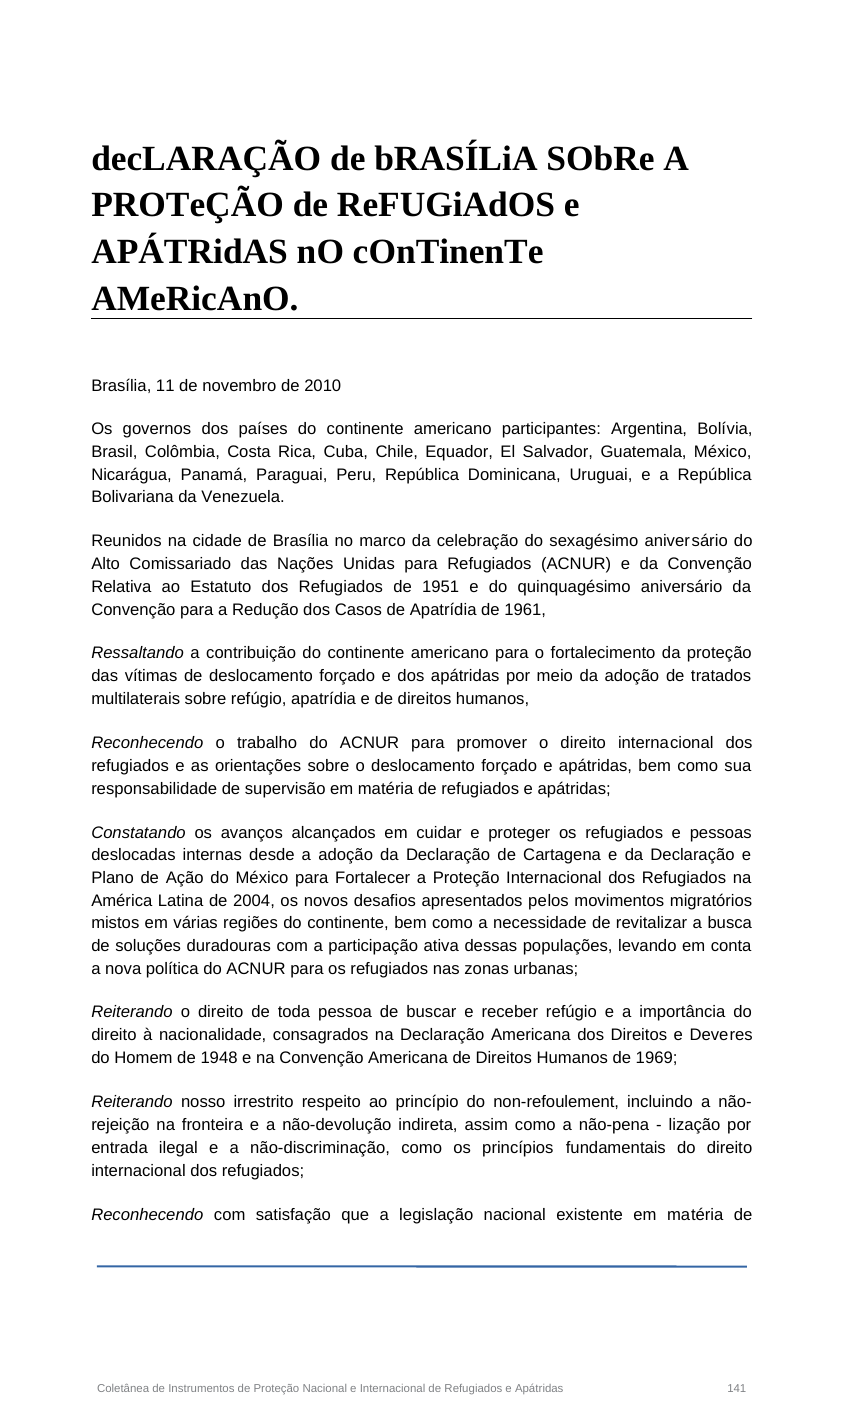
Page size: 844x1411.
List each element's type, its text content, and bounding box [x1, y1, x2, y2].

text Constatando os avanços alcançados em cuidar e proteger os refugiados e pessoas deslocadas internas desde a adoção da Declaração de Cartagena e da Declaração e Plano de Ação do México para Fortalecer a Proteção Internacional dos Refugiados na América Latina de 2004, os novos desafios apresentados pelos movimentos migratórios mistos em várias regiões do continente, bem como a necessidade de revitalizar a busca de soluções duradouras com a participação ativa dessas populações, levando em conta a nova política do ACNUR para os refugiados nas zonas urbanas; [91, 822, 752, 978]
text Reconhecendo o trabalho do ACNUR para promover o direito internacional dos refugiados e as orientações sobre o deslocamento forçado e apátridas, bem como sua responsabilidade de supervisão em matéria de refugiados e apátridas; [91, 733, 752, 798]
text Brasília, 11 de novembro de 2010 [91, 375, 752, 394]
text Os governos dos países do continente americano participantes: Argentina, Bolívia, Brasil, Colômbia, Costa Rica, Cuba, Chile, Equador, El Salvador, Guatemala, México, Nicarágua, Panamá, Paraguai, Peru, República Dominicana, Uruguai, e a República Bolivariana da Venezuela. [91, 419, 752, 506]
text decLARAÇÃO de bRASÍLiA SObRe A PROTeÇÃO de ReFUGiAdOS e APÁTRidAS nO cOnTinenTe AMeRicAnO. [91, 137, 752, 318]
text Reiterando o direito de toda pessoa de buscar e receber refúgio e a importância do direito à nacionalidade, consagrados na Declaração Americana dos Direitos e Deveres do Homem de 1948 e na Convenção Americana de Direitos Humanos de 1969; [91, 1002, 752, 1067]
text Ressaltando a contribuição do continente americano para o fortalecimento da proteção das vítimas de deslocamento forçado e dos apátridas por meio da adoção de tratados multilaterais sobre refúgio, apatrídia e de direitos humanos, [91, 643, 752, 708]
text Reunidos na cidade de Brasília no marco da celebração do sexagésimo aniversário do Alto Comissariado das Nações Unidas para Refugiados (ACNUR) e da Convenção Relativa ao Estatuto dos Refugiados de 1951 e do quinquagésimo aniversário da Convenção para a Redução dos Casos de Apatrídia de 1961, [91, 531, 752, 619]
text Reiterando nosso irrestrito respeito ao princípio do non-refoulement, incluindo a não-rejeição na fronteira e a não-devolução indireta, assim como a não-pena - lização por entrada ilegal e a não-discriminação, como os princípios fundamentais do direito internacional dos refugiados; [91, 1092, 752, 1180]
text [91, 1204, 752, 1223]
